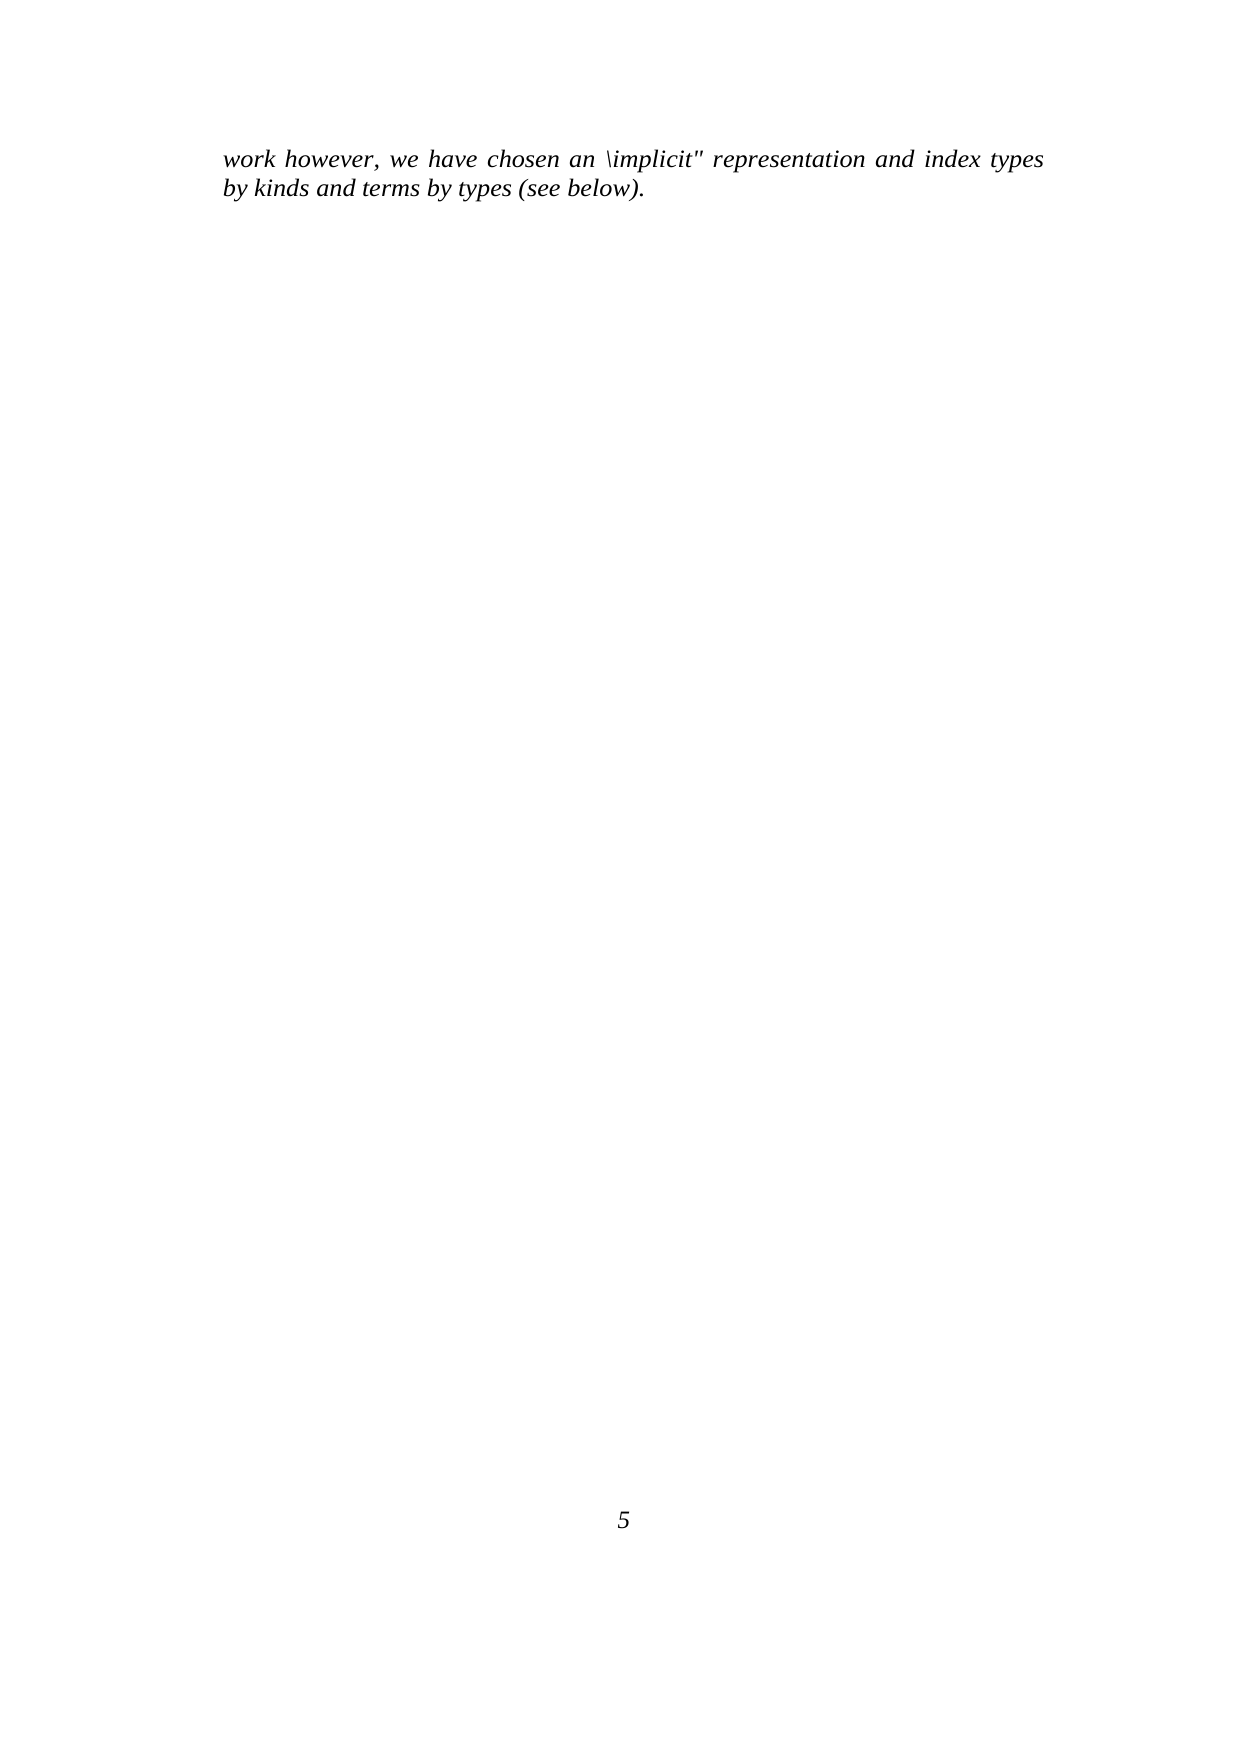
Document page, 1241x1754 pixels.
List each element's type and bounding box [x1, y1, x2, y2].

text [223, 144, 1046, 202]
